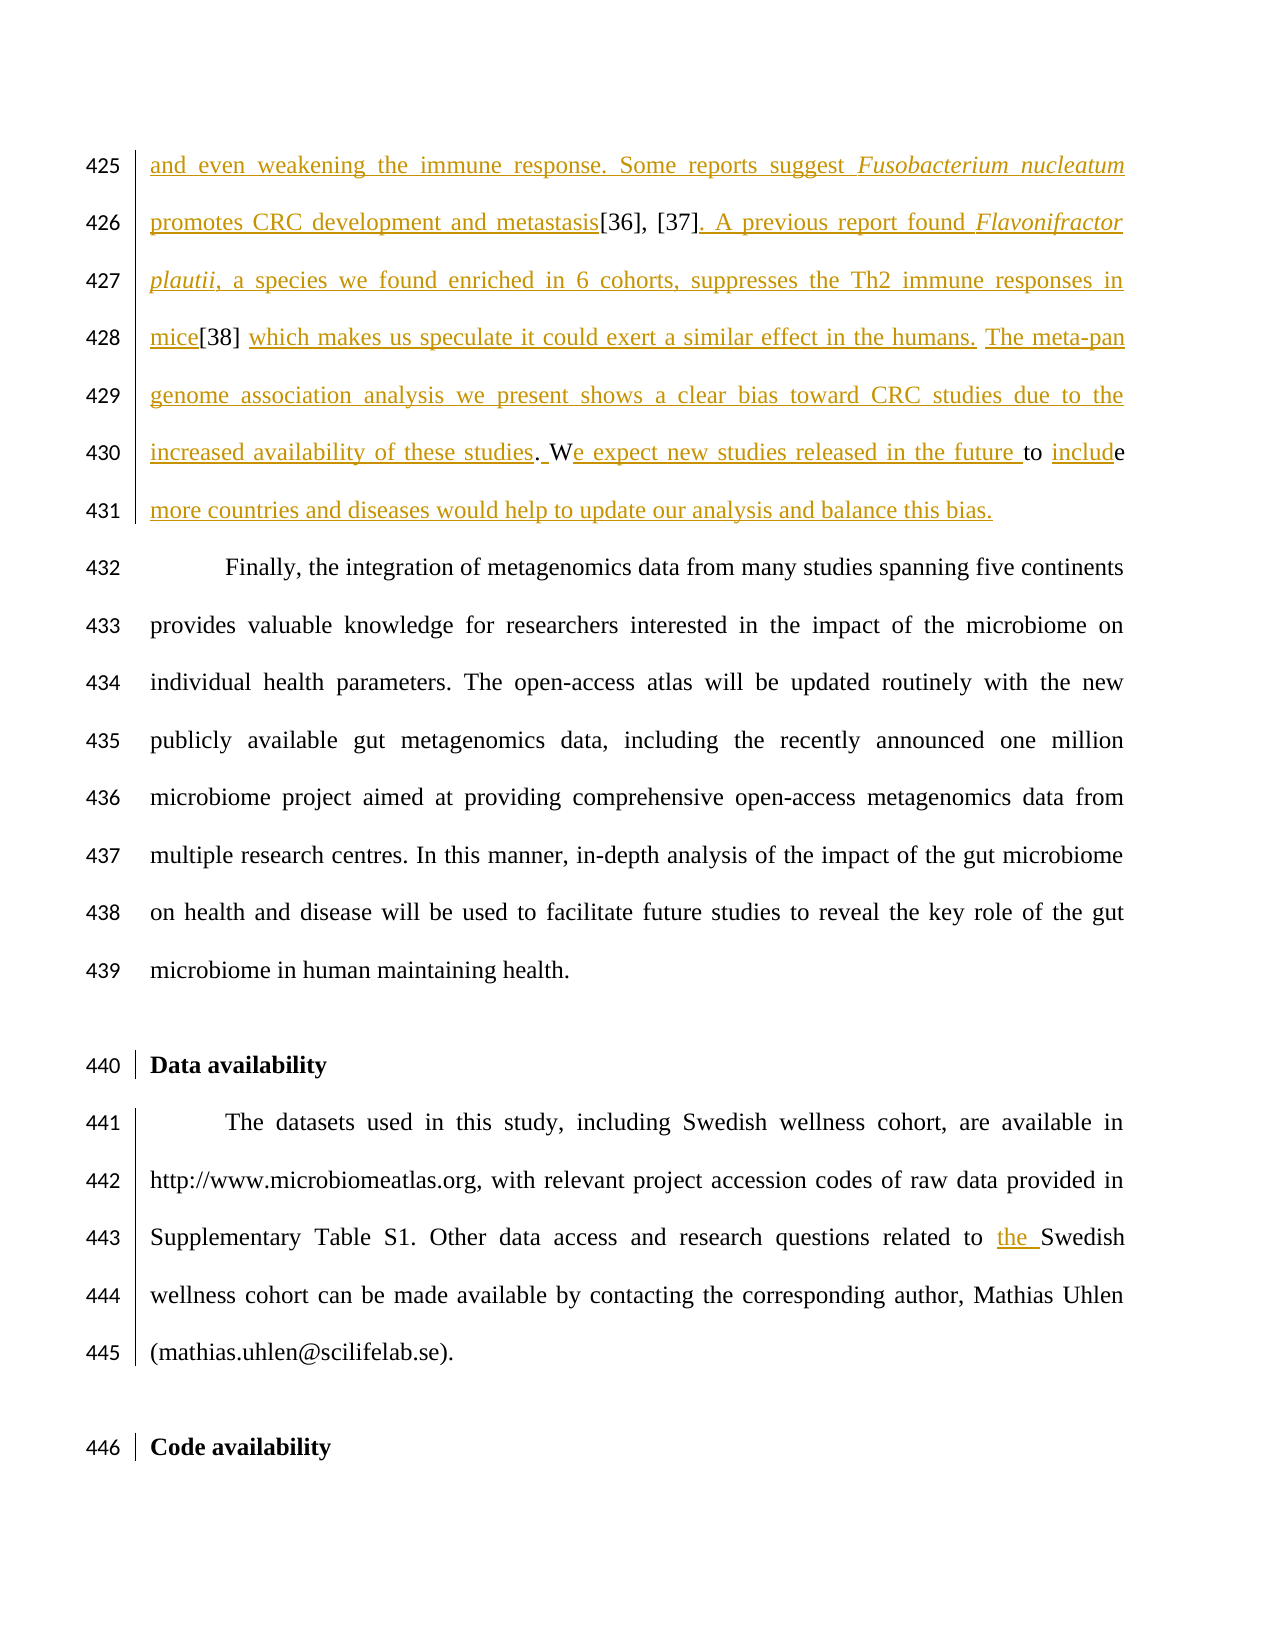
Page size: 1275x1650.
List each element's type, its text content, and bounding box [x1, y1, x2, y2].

text The datasets used in this study, including Swedish wellness cohort, are available in http://www.microbiomeatlas.org, with relevant project accession codes of raw data provided in Supplementary Table S1. Other data access and research questions related to Swedish wellness cohort can be made available by contacting the corresponding author, Mathias Uhlen (mathias.uhlen@scilifelab.se). [150, 1107, 1125, 1366]
text Conversely .Wto e [150, 150, 1125, 175]
text Conversely .Wto e [150, 176, 1125, 524]
subtitle Data availability [150, 1050, 1125, 1079]
text Finally, the integration of metagenomics data from many studies spanning five continents provides valuable knowledge for researchers interested in the impact of the microbiome on individual health parameters. The open-access atlas will be updated routinely with the new publicly available gut metagenomics data, including the recently announced one million microbiome project aimed at providing comprehensive open-access metagenomics data from multiple research centres. In this manner, in-depth analysis of the impact of the gut microbiome on health and disease will be used to facilitate future studies to reveal the key role of the gut microbiome in human maintaining health. [150, 552, 1125, 984]
subtitle Code availability [150, 1432, 1125, 1461]
